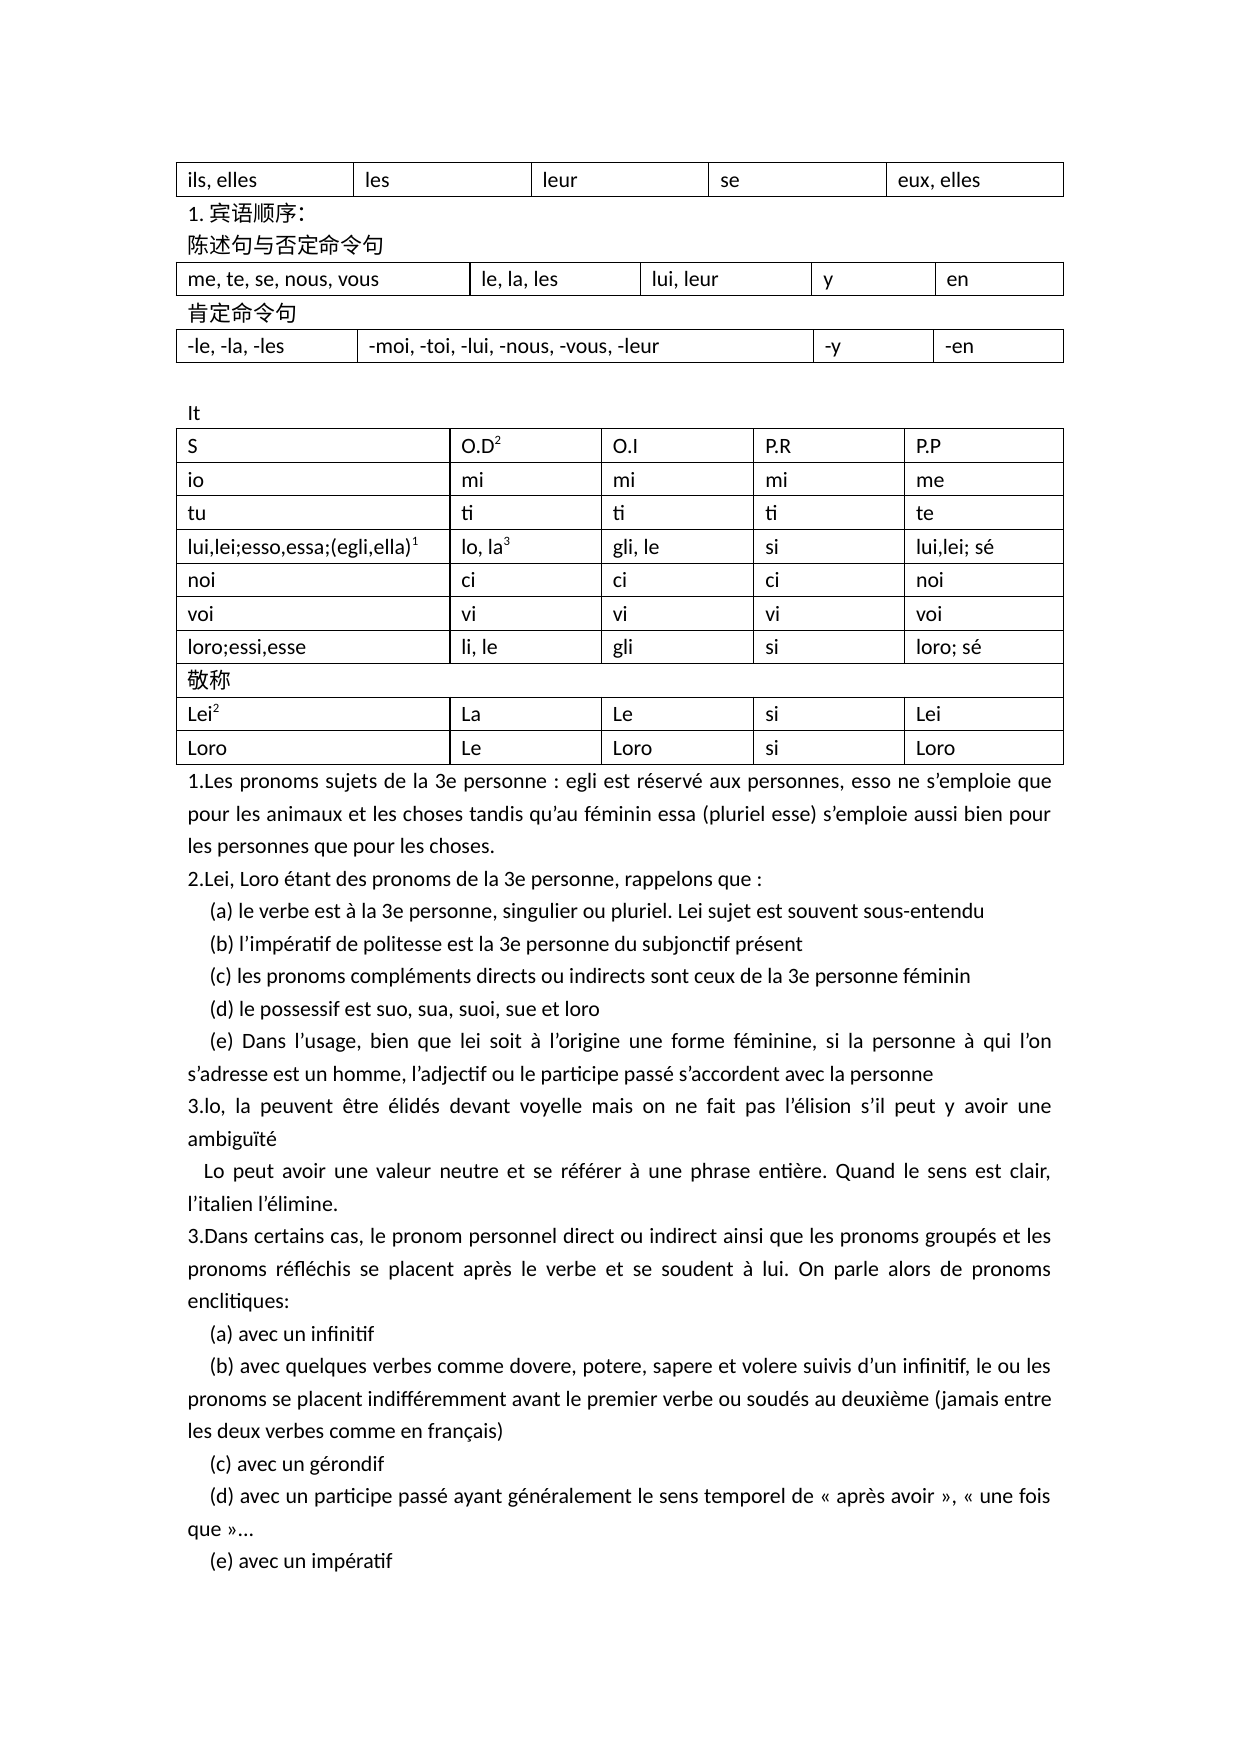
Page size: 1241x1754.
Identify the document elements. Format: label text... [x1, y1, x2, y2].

table_cell se [709, 163, 886, 196]
list (a) le verbe est à la 3e personne, singulier ou pluriel. Lei sujet est souvent sous-entendu [187, 895, 1053, 927]
table_cell me [905, 463, 1063, 495]
list 2.Lei, Loro étant des pronoms de la 3e personne, rappelons que : [187, 862, 1053, 895]
table_cell ci [602, 564, 753, 596]
table_cell ils, elles [177, 163, 353, 196]
table_header S [177, 429, 449, 462]
table_cell te [905, 496, 1063, 529]
table_cell Le [602, 698, 753, 730]
list (d) avec un participe passé ayant généralement le sens temporel de « après avoir », « une fois que »... [187, 1480, 1053, 1545]
table_header -en [934, 330, 1063, 362]
table_cell Loro [602, 731, 753, 764]
list 1.Les pronoms sujets de la 3e personne : egli est réservé aux personnes, esso ne s’emploie que pour les animaux et les choses tandis qu’au féminin essa (pluriel esse) s’emploie aussi bien pour les personnes que pour les choses. [187, 765, 1053, 862]
list (e) Dans l’usage, bien que lei soit à l’origine une forme féminine, si la personne à qui l’on s’adresse est un homme, l’adjectif ou le participe passé s’accordent avec la personne [187, 1025, 1053, 1090]
table_cell voi [177, 597, 449, 629]
table_header O.D2 [451, 429, 601, 462]
table_cell 敬称 [177, 664, 1063, 697]
table_cell ci [451, 564, 601, 596]
table_header le, la, les [471, 263, 640, 295]
table_cell si [754, 631, 904, 663]
list (a) avec un infinitif [187, 1317, 1053, 1350]
table_header -le, -la, -les [177, 330, 357, 362]
table_cell Lei2 [177, 698, 449, 730]
table_cell voi [905, 597, 1063, 629]
table_cell Loro [177, 731, 449, 764]
table_cell lo, la3 [451, 530, 601, 562]
list (b) l’impératif de politesse est la 3e personne du subjonctif présent [187, 927, 1053, 960]
table_cell loro; sé [905, 631, 1063, 663]
table_cell ci [754, 564, 904, 596]
table_header O.I [602, 429, 753, 462]
table_cell ti [754, 496, 904, 529]
table_cell gli, le [602, 530, 753, 562]
table_cell loro;essi,esse [177, 631, 449, 663]
table_header en [936, 263, 1063, 295]
table_header P.R [754, 429, 904, 462]
table_cell ti [602, 496, 753, 529]
list (e) avec un impératif [187, 1545, 1053, 1577]
list (d) le possessif est suo, sua, suoi, sue et loro [187, 992, 1053, 1025]
table_cell si [754, 731, 904, 764]
table_header P.P [905, 429, 1063, 462]
list 3.Dans certains cas, le pronom personnel direct ou indirect ainsi que les pronoms groupés et les pronoms réfléchis se placent après le verbe et se soudent à lui. On parle alors de pronoms enclitiques: [187, 1220, 1053, 1317]
table_cell vi [451, 597, 601, 629]
list (c) les pronoms compléments directs ou indirects sont ceux de la 3e personne féminin [187, 960, 1053, 992]
table_cell io [177, 463, 449, 495]
table_cell Le [451, 731, 601, 764]
table_cell noi [177, 564, 449, 596]
table_cell tu [177, 496, 449, 529]
table_cell Lei [905, 698, 1063, 730]
table_cell mi [602, 463, 753, 495]
table_cell vi [602, 597, 753, 629]
text It [187, 396, 1053, 428]
table_cell li, le [451, 631, 601, 663]
list Lo peut avoir une valeur neutre et se référer à une phrase entière. Quand le sens est clair, l’italien l’élimine. [187, 1155, 1053, 1220]
table_cell eux, elles [887, 163, 1063, 196]
list 3.lo, la peuvent être élidés devant voyelle mais on ne fait pas l’élision s’il peut y avoir une ambiguïté [187, 1090, 1053, 1155]
table_cell noi [905, 564, 1063, 596]
table_cell vi [754, 597, 904, 629]
table_cell les [354, 163, 531, 196]
table_cell si [754, 530, 904, 562]
table_cell gli [602, 631, 753, 663]
table_cell ti [451, 496, 601, 529]
table_cell Loro [905, 731, 1063, 764]
table_cell si [754, 698, 904, 730]
list (b) avec quelques verbes comme dovere, potere, sapere et volere suivis d’un infinitif, le ou les pronoms se placent indifféremment avant le premier verbe ou soudés au deuxième (jamais entre les deux verbes comme en français) [187, 1350, 1053, 1447]
table_header me, te, se, nous, vous [177, 263, 469, 295]
list 肯定命令句 [187, 296, 1053, 329]
table_cell leur [532, 163, 708, 196]
table_cell La [451, 698, 601, 730]
list (c) avec un gérondif [187, 1447, 1053, 1480]
table_cell lui,lei; sé [905, 530, 1063, 562]
table_header lui, leur [641, 263, 811, 295]
table_header -y [814, 330, 933, 362]
list 陈述句与否定命令句 [187, 229, 1053, 262]
table_cell lui,lei;esso,essa;(egli,ella)1 [177, 530, 449, 562]
table_header y [812, 263, 935, 295]
table_cell mi [754, 463, 904, 495]
table_cell mi [451, 463, 601, 495]
list 宾语顺序： [187, 197, 1053, 229]
table_header -moi, -toi, -lui, -nous, -vous, -leur [358, 330, 813, 362]
